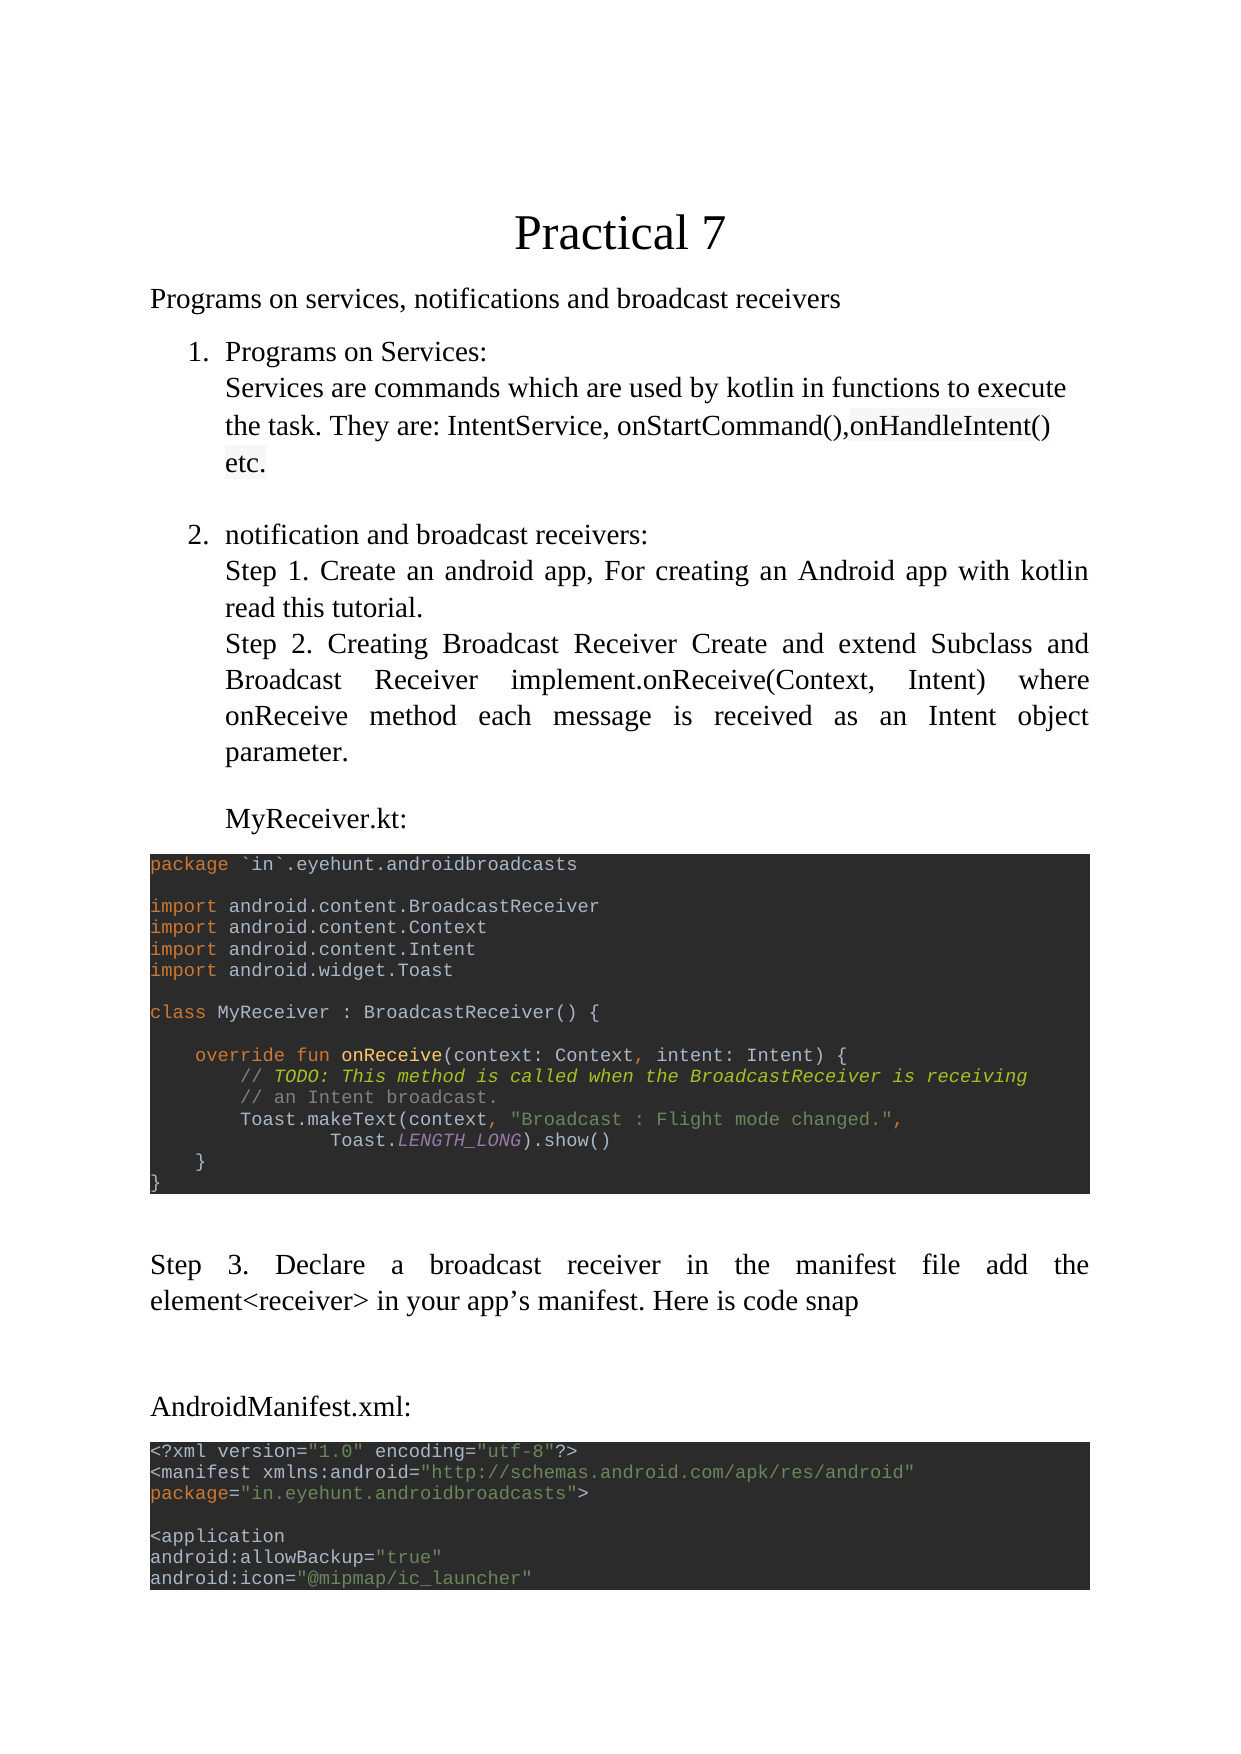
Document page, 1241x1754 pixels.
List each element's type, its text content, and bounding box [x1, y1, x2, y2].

list MyReceiver.kt: [225, 801, 1090, 835]
text AndroidManifest.xml: [150, 1389, 1090, 1422]
list Step 2. Creating Broadcast Receiver Create and extend Subclass and Broadcast Receiver implement.onReceive(Context, Intent) where onReceive method each message is received as an Intent object parameter. [225, 626, 1090, 768]
text Programs on services, notifications and broadcast receivers [150, 282, 1090, 315]
list Programs on Services: [187, 334, 1090, 368]
text package `in`.eyehunt.androidbroadcasts import android.content.BroadcastReceiver import android.content.Context import android.content.Intent import android.widget.Toast class MyReceiver : BroadcastReceiver() { override fun onReceive(context: Context, intent: Intent) { // TODO: This method is called when the BroadcastReceiver is receiving // an Intent broadcast. Toast.makeText(context, "Broadcast : Flight mode changed.", Toast.LENGTH_LONG).show() } } [150, 854, 1090, 1194]
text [150, 1442, 1090, 1590]
text Step 3. Declare a broadcast receiver in the manifest file add the element<receiver> in your app’s manifest. Here is code snap [150, 1247, 1090, 1317]
list notification and broadcast receivers: [187, 517, 1090, 551]
list Step 1. Create an android app, For creating an Android app with kotlin read this tutorial. [225, 553, 1090, 623]
list Services are commands which are used by kotlin in functions to execute the task. They are: IntentService, onStartCommand(),onHandleIntent() etc. [225, 371, 1090, 479]
text Practical 7 [150, 203, 1090, 260]
